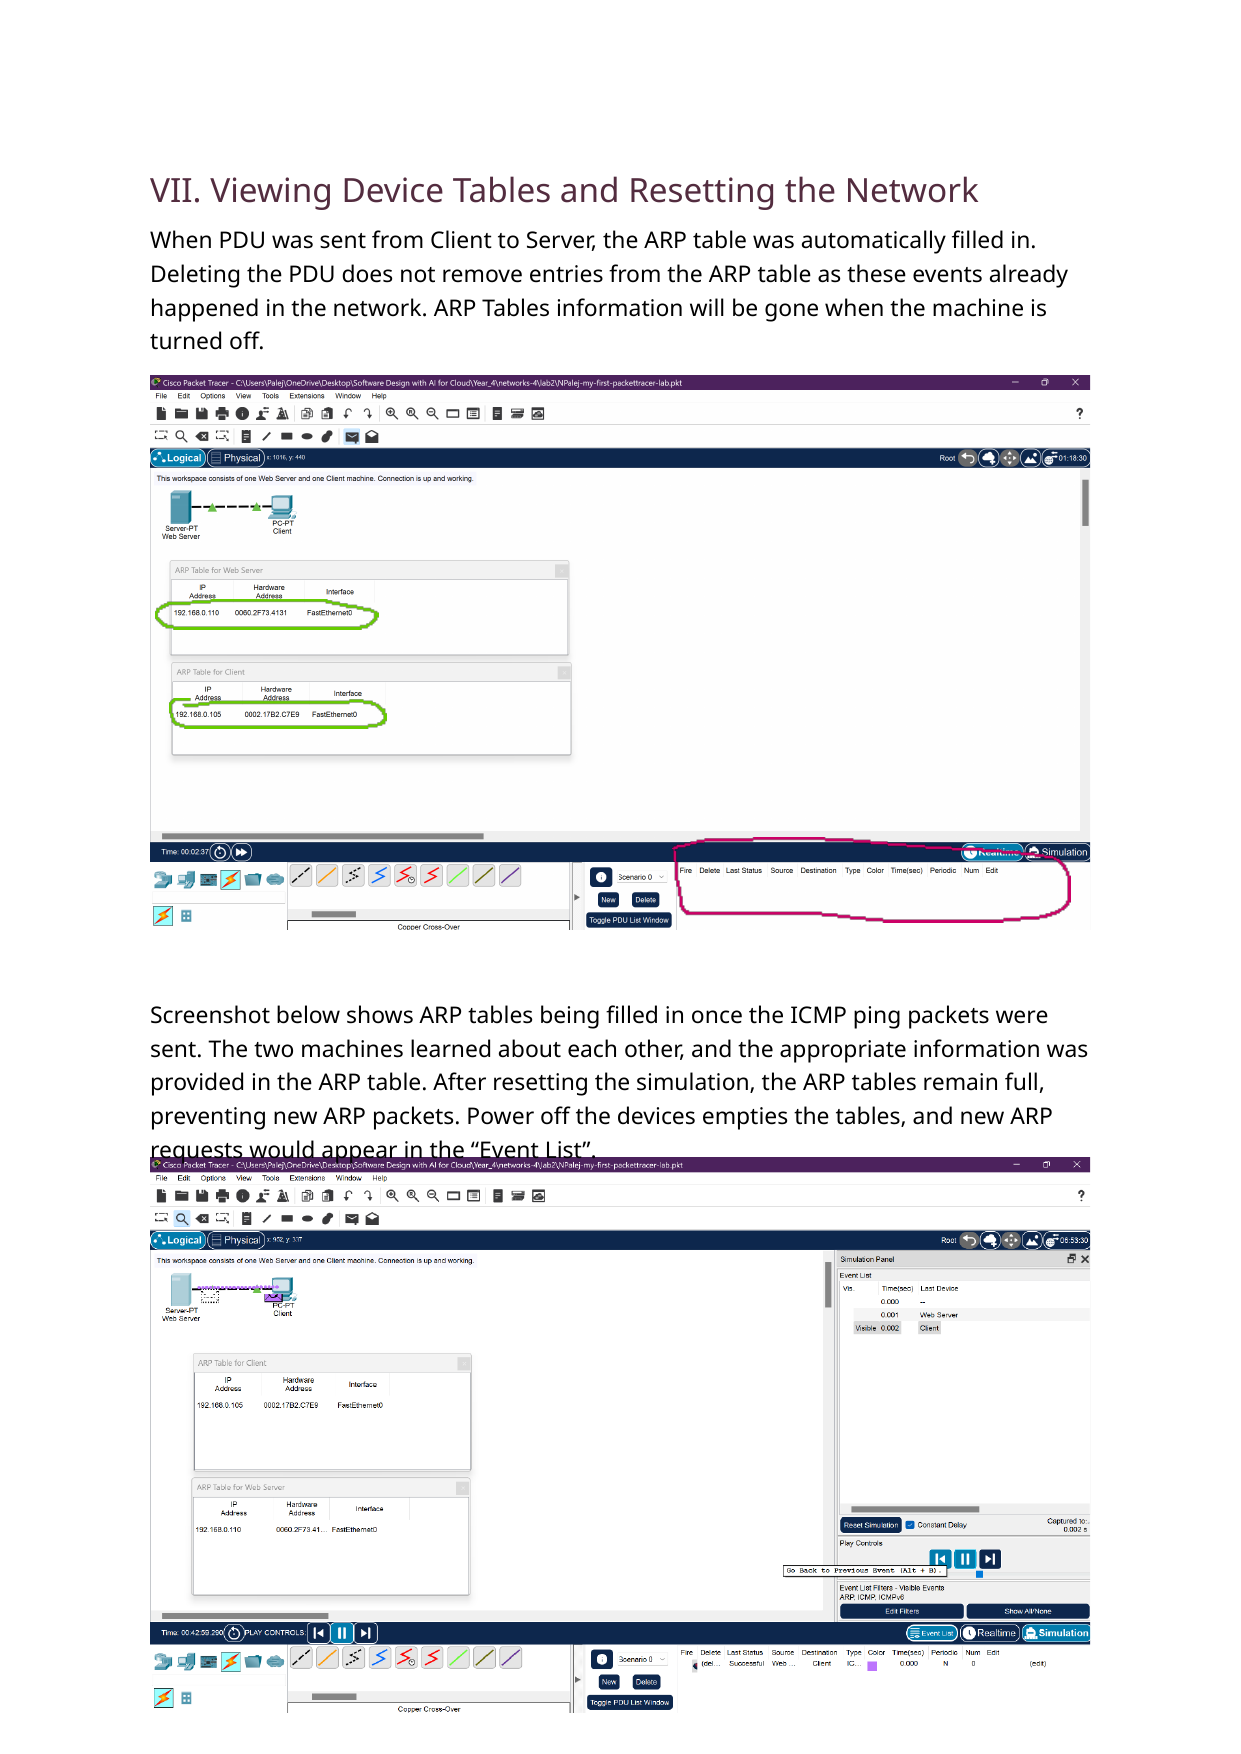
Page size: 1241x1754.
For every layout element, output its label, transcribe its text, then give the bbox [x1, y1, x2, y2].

picture [150, 375, 1091, 930]
text When PDU was sent from Client to Server, the ARP table was automatically filled in. Deleting the PDU does not remove entries from the ARP table as these events already happened in the network. ARP Tables information will be gone when the machine is turned off. [150, 224, 1090, 356]
subtitle VII. Viewing Device Tables and Resetting the Network [150, 167, 1090, 212]
text Screenshot below shows ARP tables being filled in once the ICMP ping packets were sent. The two machines learned about each other, and the appropriate information was provided in the ARP table. After resetting the simulation, the ARP tables remain full, preventing new ARP packets. Power off the devices empties the tables, and new ARP requests would appear in the “Event List”. [150, 999, 1090, 1165]
picture [150, 1157, 1091, 1713]
picture [181, 457, 189, 463]
